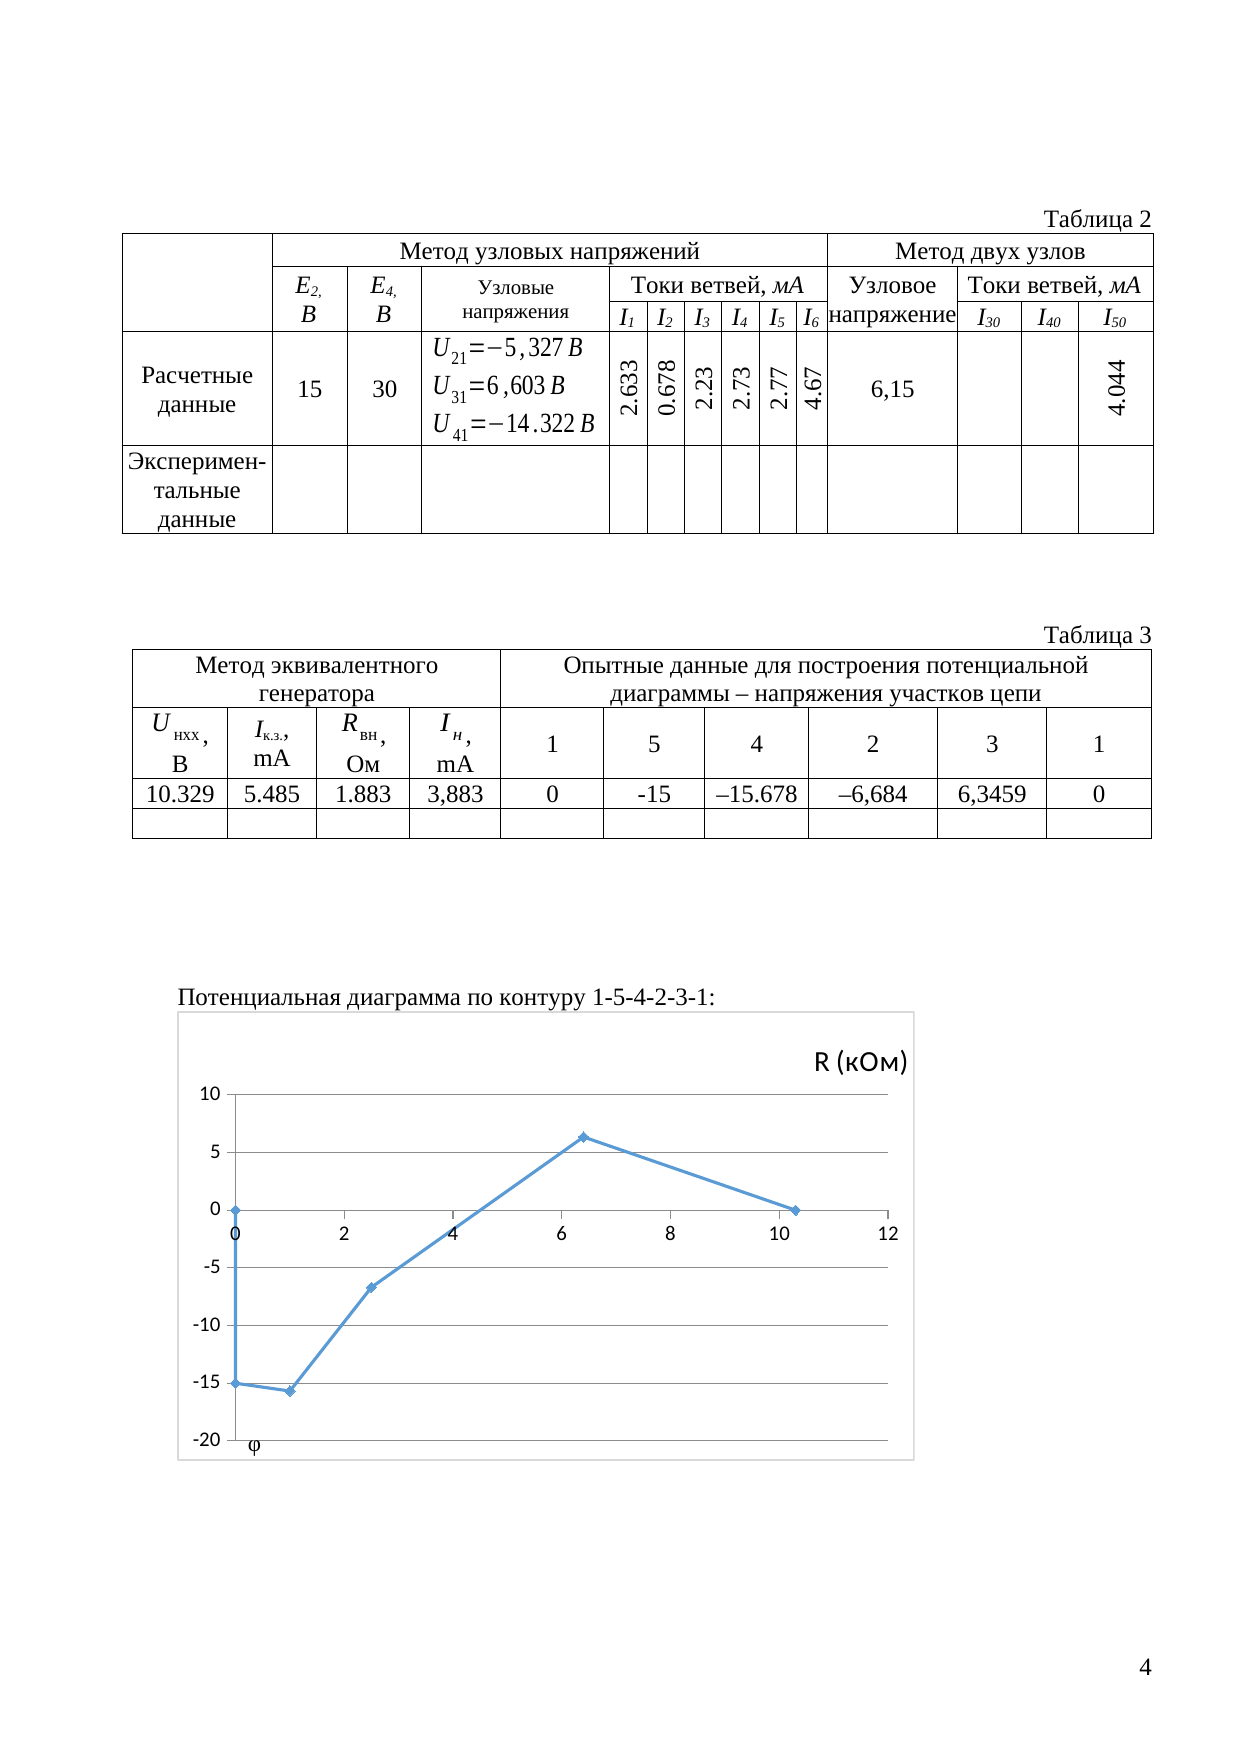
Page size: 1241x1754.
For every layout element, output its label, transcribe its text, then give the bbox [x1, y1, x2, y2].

table_cell 4.044 [1079, 332, 1153, 445]
table_cell [422, 446, 609, 533]
table_cell Узловые напряжения [422, 267, 609, 331]
table_cell Iк.з., mA [228, 708, 316, 778]
table_cell 6,3459 [938, 779, 1046, 808]
table_header Метод эквивалентного генератора [133, 650, 500, 707]
table_cell 15 [273, 332, 347, 445]
text Потенциальная диаграмма по контуру 1-5-4-2-3-1: [177, 982, 1152, 1011]
table_header Метод узловых напряжений [273, 234, 827, 266]
table_cell , Ом [317, 708, 409, 778]
table_cell I2 [648, 302, 684, 331]
table_header Метод двух узлов [828, 234, 1153, 266]
table_cell I6 [797, 302, 827, 331]
table_cell I1 [610, 302, 647, 331]
table_cell [273, 446, 347, 533]
table_cell 2.73 [722, 332, 759, 445]
table_cell [958, 332, 1021, 445]
table_cell Е2, В [273, 267, 347, 331]
table_cell I30 [958, 302, 1021, 331]
table_cell I5 [760, 302, 796, 331]
table_cell [1047, 809, 1151, 837]
table_cell [348, 446, 421, 533]
table_cell Эксперимен-тальные данные [123, 446, 272, 533]
table_cell 4 [705, 708, 808, 778]
table_cell [604, 809, 704, 837]
table_cell [1022, 446, 1078, 533]
table_cell 2.77 [760, 332, 796, 445]
table_header Опытные данные для построения потенциальной диаграммы – напряжения участков цепи [501, 650, 1151, 707]
table_cell 5 [604, 708, 704, 778]
table_cell [809, 809, 937, 837]
table_cell [501, 809, 603, 837]
table_header [123, 234, 272, 331]
table_cell Токи ветвей, мА [958, 267, 1153, 301]
table_cell [685, 446, 721, 533]
table_cell 4.67 [797, 332, 827, 445]
table_cell [410, 809, 500, 837]
table_cell 1 [501, 708, 603, 778]
table_cell 1 [1047, 708, 1151, 778]
table_cell Расчетные данные [123, 332, 272, 445]
table_cell [797, 446, 827, 533]
table_cell [705, 809, 808, 837]
table_cell [828, 446, 957, 533]
table_cell –15.678 [705, 779, 808, 808]
table_cell 2.633 [610, 332, 647, 445]
table_cell I50 [1079, 302, 1153, 331]
table_cell [1079, 446, 1153, 533]
text Таблица 2 [177, 204, 1152, 233]
table_cell I3 [685, 302, 721, 331]
table_cell [317, 809, 409, 837]
text Таблица 3 [177, 620, 1152, 649]
table_cell Е4, В [348, 267, 421, 331]
table_cell 1.883 [317, 779, 409, 808]
table_cell 6,15 [828, 332, 957, 445]
table_cell Токи ветвей, мА [610, 267, 827, 301]
table_cell –6,684 [809, 779, 937, 808]
table_cell [422, 332, 609, 445]
table_cell -15 [604, 779, 704, 808]
table_cell , В [133, 708, 227, 778]
table_cell 30 [348, 332, 421, 445]
table_cell [1022, 332, 1078, 445]
table_cell [958, 446, 1021, 533]
table_cell [938, 809, 1046, 837]
table_cell [228, 809, 316, 837]
table_cell 3,883 [410, 779, 500, 808]
table_cell Узловое напряжение [828, 267, 957, 331]
table_cell 0 [501, 779, 603, 808]
table_cell 3 [938, 708, 1046, 778]
table_cell 5.485 [228, 779, 316, 808]
table_cell 2.23 [685, 332, 721, 445]
table_cell [133, 809, 227, 837]
table_cell I4 [722, 302, 759, 331]
table_cell 2 [809, 708, 937, 778]
table_cell [722, 446, 759, 533]
table_cell 0 [1047, 779, 1151, 808]
table_cell I40 [1022, 302, 1078, 331]
table_cell [610, 446, 647, 533]
table_cell [648, 446, 684, 533]
table_cell 0.678 [648, 332, 684, 445]
table_cell [760, 446, 796, 533]
table_cell , mA [410, 708, 500, 778]
table_cell 10.329 [133, 779, 227, 808]
